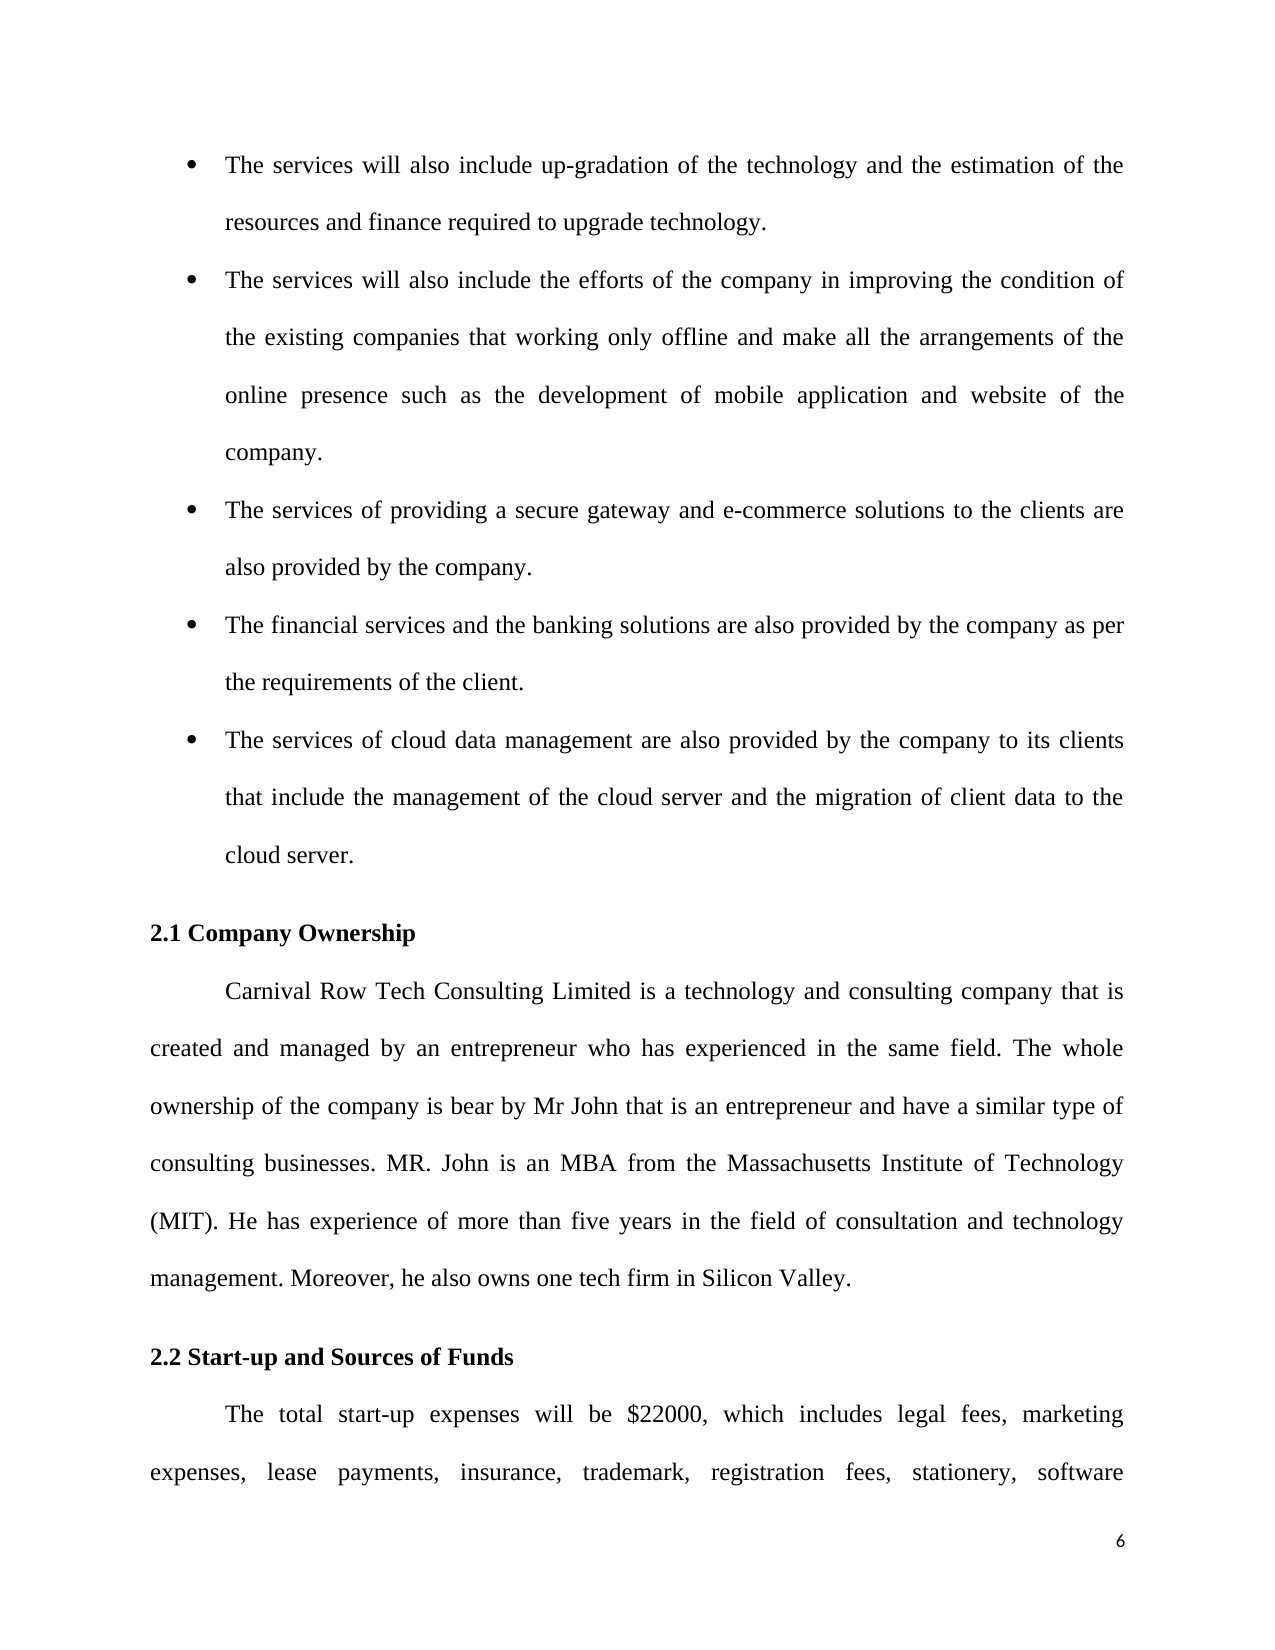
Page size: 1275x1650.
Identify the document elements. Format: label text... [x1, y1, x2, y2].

subtitle 2.2 Start-up and Sources of Funds [150, 1342, 1125, 1370]
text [150, 1399, 1125, 1485]
list The financial services and the banking solutions are also provided by the company as per the requirements of the client. [187, 610, 1125, 696]
list The services will also include the efforts of the company in improving the condition of the existing companies that working only offline and make all the arrangements of the online presence such as the development of mobile application and website of the company. [187, 265, 1125, 466]
list The services of providing a secure gateway and e-commerce solutions to the clients are also provided by the company. [187, 495, 1125, 581]
list The services of cloud data management are also provided by the company to its clients that include the management of the cloud server and the migration of client data to the cloud server. [187, 725, 1125, 869]
text Carnival Row Tech Consulting Limited is a technology and consulting company that is created and managed by an entrepreneur who has experienced in the same field. The whole ownership of the company is bear by Mr John that is an entrepreneur and have a similar type of consulting businesses. MR. John is an MBA from the Massachusetts Institute of Technology (MIT). He has experience of more than five years in the field of consultation and technology management. Moreover, he also owns one tech firm in Silicon Valley. [150, 976, 1125, 1292]
subtitle 2.1 Company Ownership [150, 918, 1125, 947]
list The services will also include up-gradation of the technology and the estimation of the resources and finance required to upgrade technology. [187, 150, 1125, 236]
